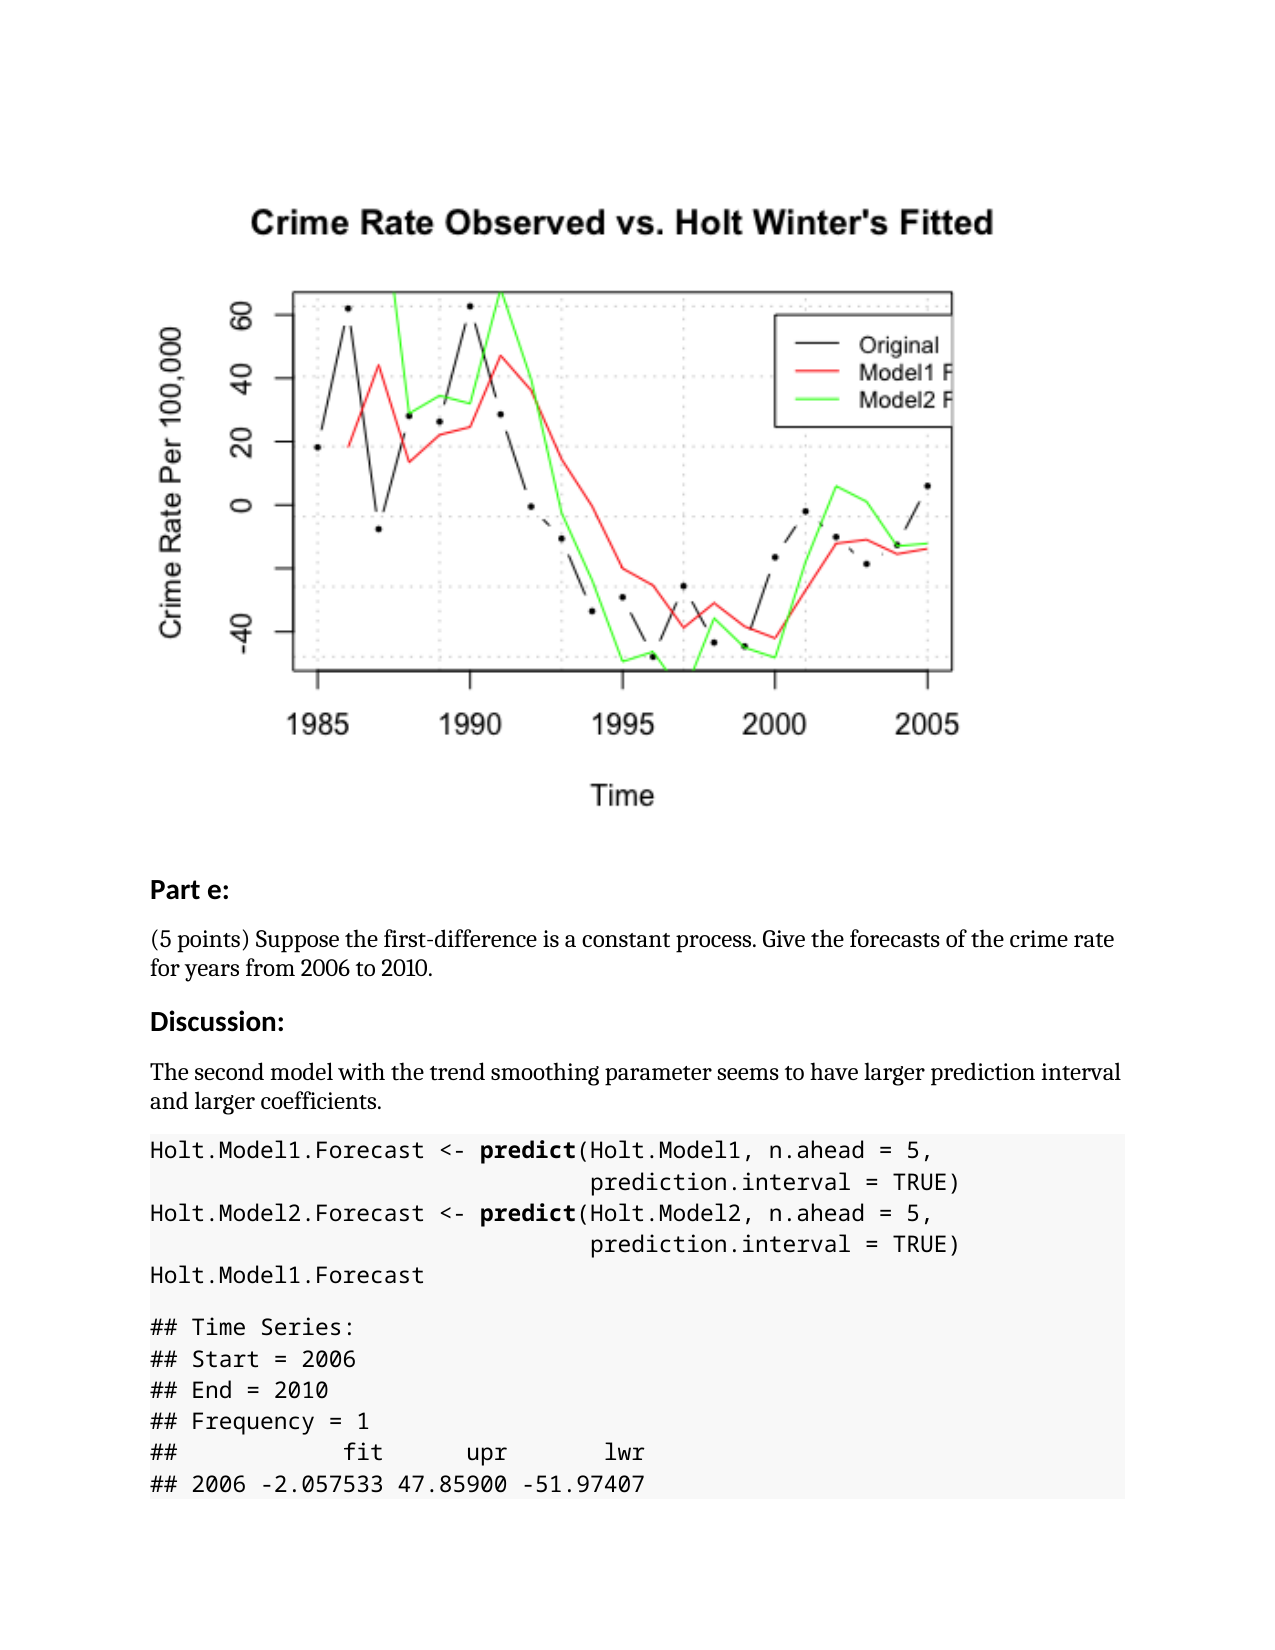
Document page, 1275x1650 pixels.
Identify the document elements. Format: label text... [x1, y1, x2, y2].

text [150, 1311, 1125, 1499]
subtitle Discussion: [150, 1003, 1125, 1039]
text Holt.Model1.Forecast <- predict(Holt.Model1, n.ahead = 5, prediction.interval = TRUE) Holt.Model2.Forecast <- predict(Holt.Model2, n.ahead = 5, prediction.interval = TRUE) Holt.Model1.Forecast [425, 1134, 1125, 1290]
picture [150, 150, 1025, 850]
text The second model with the trend smoothing parameter seems to have larger prediction interval and larger coefficients. [150, 1058, 1125, 1115]
subtitle Part e: [150, 871, 1125, 906]
text (5 points) Suppose the first-difference is a constant process. Give the forecasts of the crime rate for years from 2006 to 2010. [150, 925, 1125, 983]
